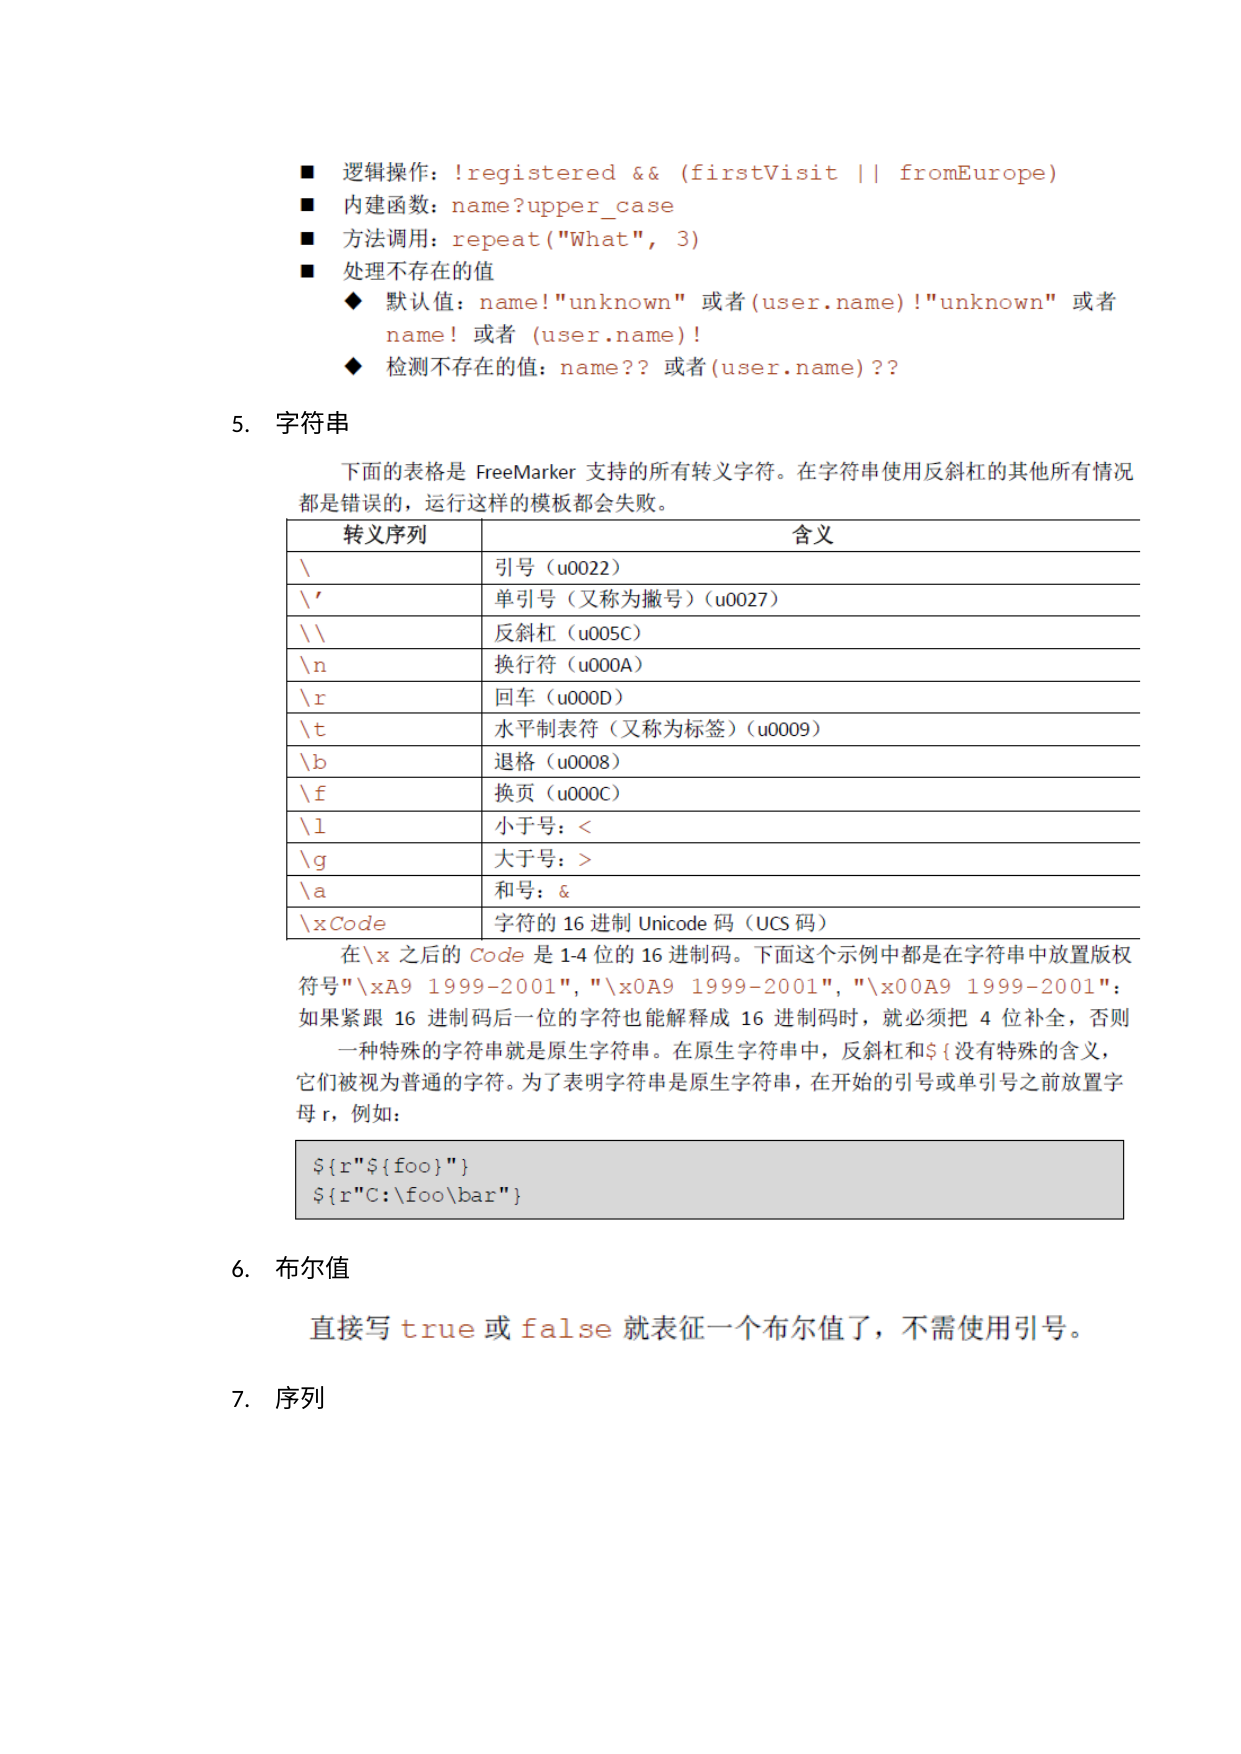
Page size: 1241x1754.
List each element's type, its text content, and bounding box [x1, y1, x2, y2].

list 序列 [231, 1364, 1053, 1429]
picture [275, 162, 1141, 386]
picture [275, 1299, 1141, 1353]
picture [275, 454, 1141, 1033]
picture [275, 1039, 1141, 1223]
list 字符串 [231, 389, 1053, 454]
list 布尔值 [231, 1234, 1053, 1299]
